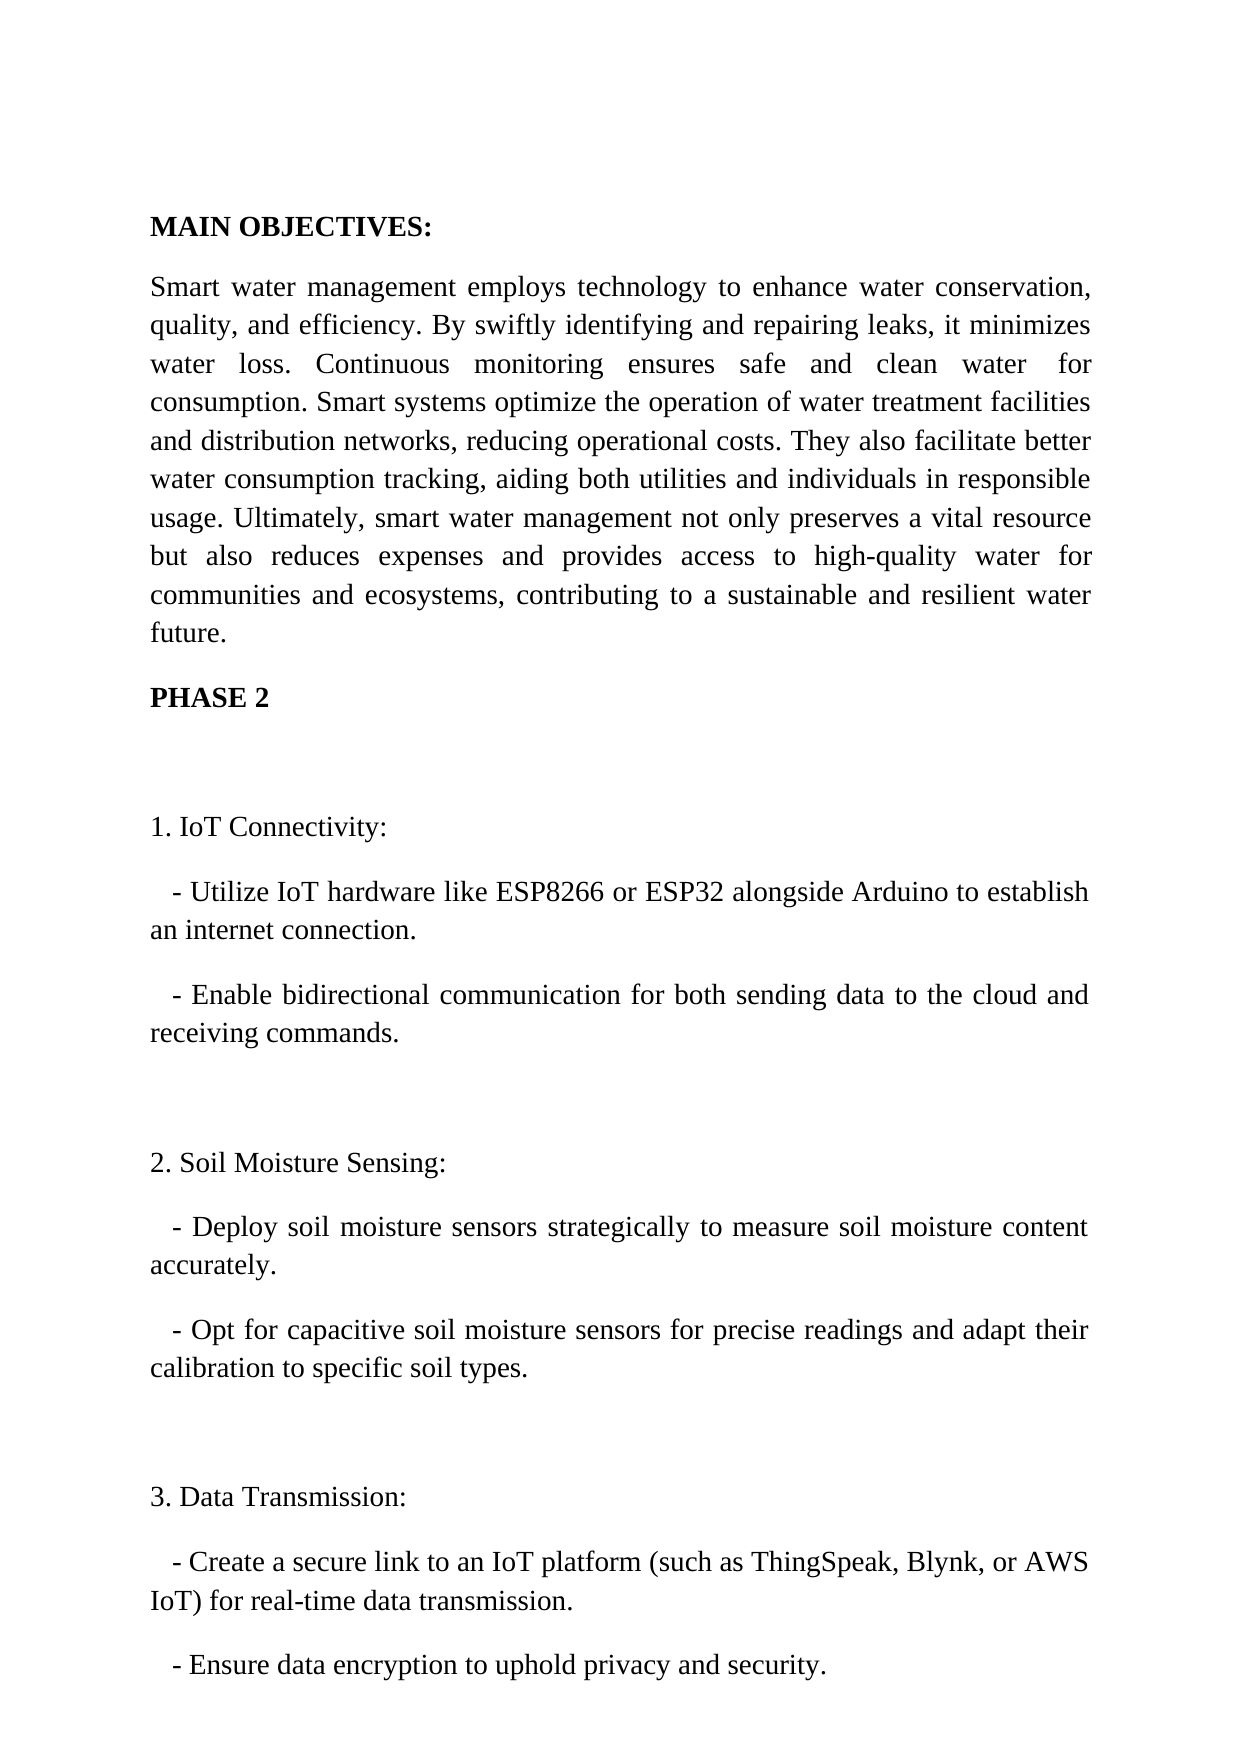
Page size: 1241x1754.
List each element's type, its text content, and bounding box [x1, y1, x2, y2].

list IoT Connectivity: [150, 809, 1109, 843]
list Soil Moisture Sensing: [150, 1145, 1109, 1178]
list Ensure data encryption to uphold privacy and security. [172, 1647, 1109, 1681]
list Create a secure link to an IoT platform (such as ThingSpeak, Blynk, or AWS IoT) for real-time data transmission. [150, 1544, 1090, 1616]
list Data Transmission: [150, 1479, 1109, 1513]
subtitle PHASE 2 [150, 680, 1109, 713]
list Enable bidirectional communication for both sending data to the cloud and receiving commands. [150, 977, 1091, 1049]
subtitle MAIN OBJECTIVES: [150, 209, 1109, 243]
list Deploy soil moisture sensors strategically to measure soil moisture content accurately. [150, 1209, 1091, 1281]
text Smart water management employs technology to enhance water conservation, quality, and efficiency. By swiftly identifying and repairing leaks, it minimizes water loss. Continuous monitoring ensures safe and clean water for consumption. Smart systems optimize the operation of water treatment facilities and distribution networks, reducing operational costs. They also facilitate better water consumption tracking, aiding both utilities and individuals in responsible usage. Ultimately, smart water management not only preserves a vital resource but also reduces expenses and provides access to high-quality water for communities and ecosystems, contributing to a sustainable and resilient water future. [150, 269, 1092, 649]
list Opt for capacitive soil moisture sensors for precise readings and adapt their calibration to specific soil types. [150, 1312, 1091, 1384]
list Utilize IoT hardware like ESP8266 or ESP32 alongside Arduino to establish an internet connection. [150, 874, 1091, 946]
